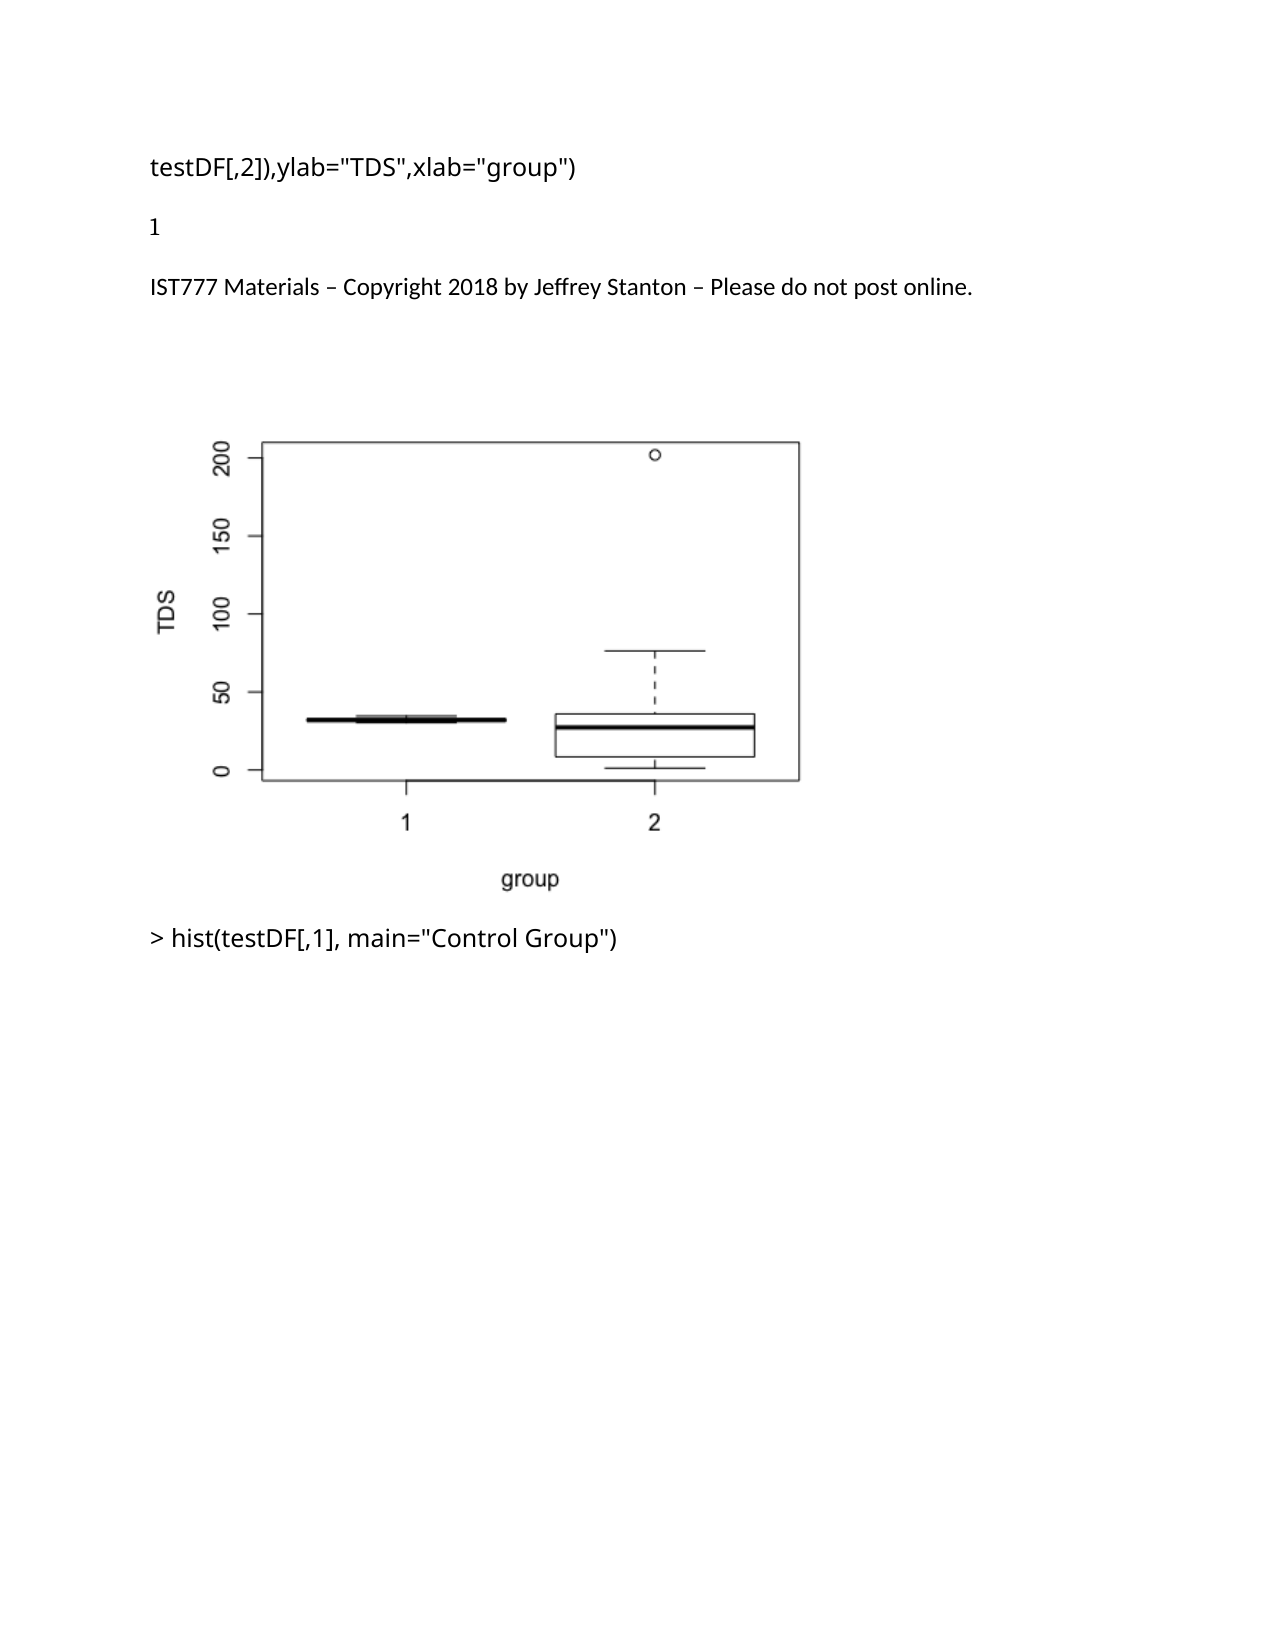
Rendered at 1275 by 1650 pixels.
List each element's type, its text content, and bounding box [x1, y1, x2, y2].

text 1 [150, 213, 1125, 242]
text IST777 Materials – Copyright 2018 by Jeffrey Stanton – Please do not post online. [150, 271, 1125, 302]
text testDF[,2]),ylab="TDS",xlab="group") [150, 150, 1125, 184]
text > hist(testDF[,1], main="Control Group") [150, 921, 1125, 954]
picture [150, 330, 857, 921]
